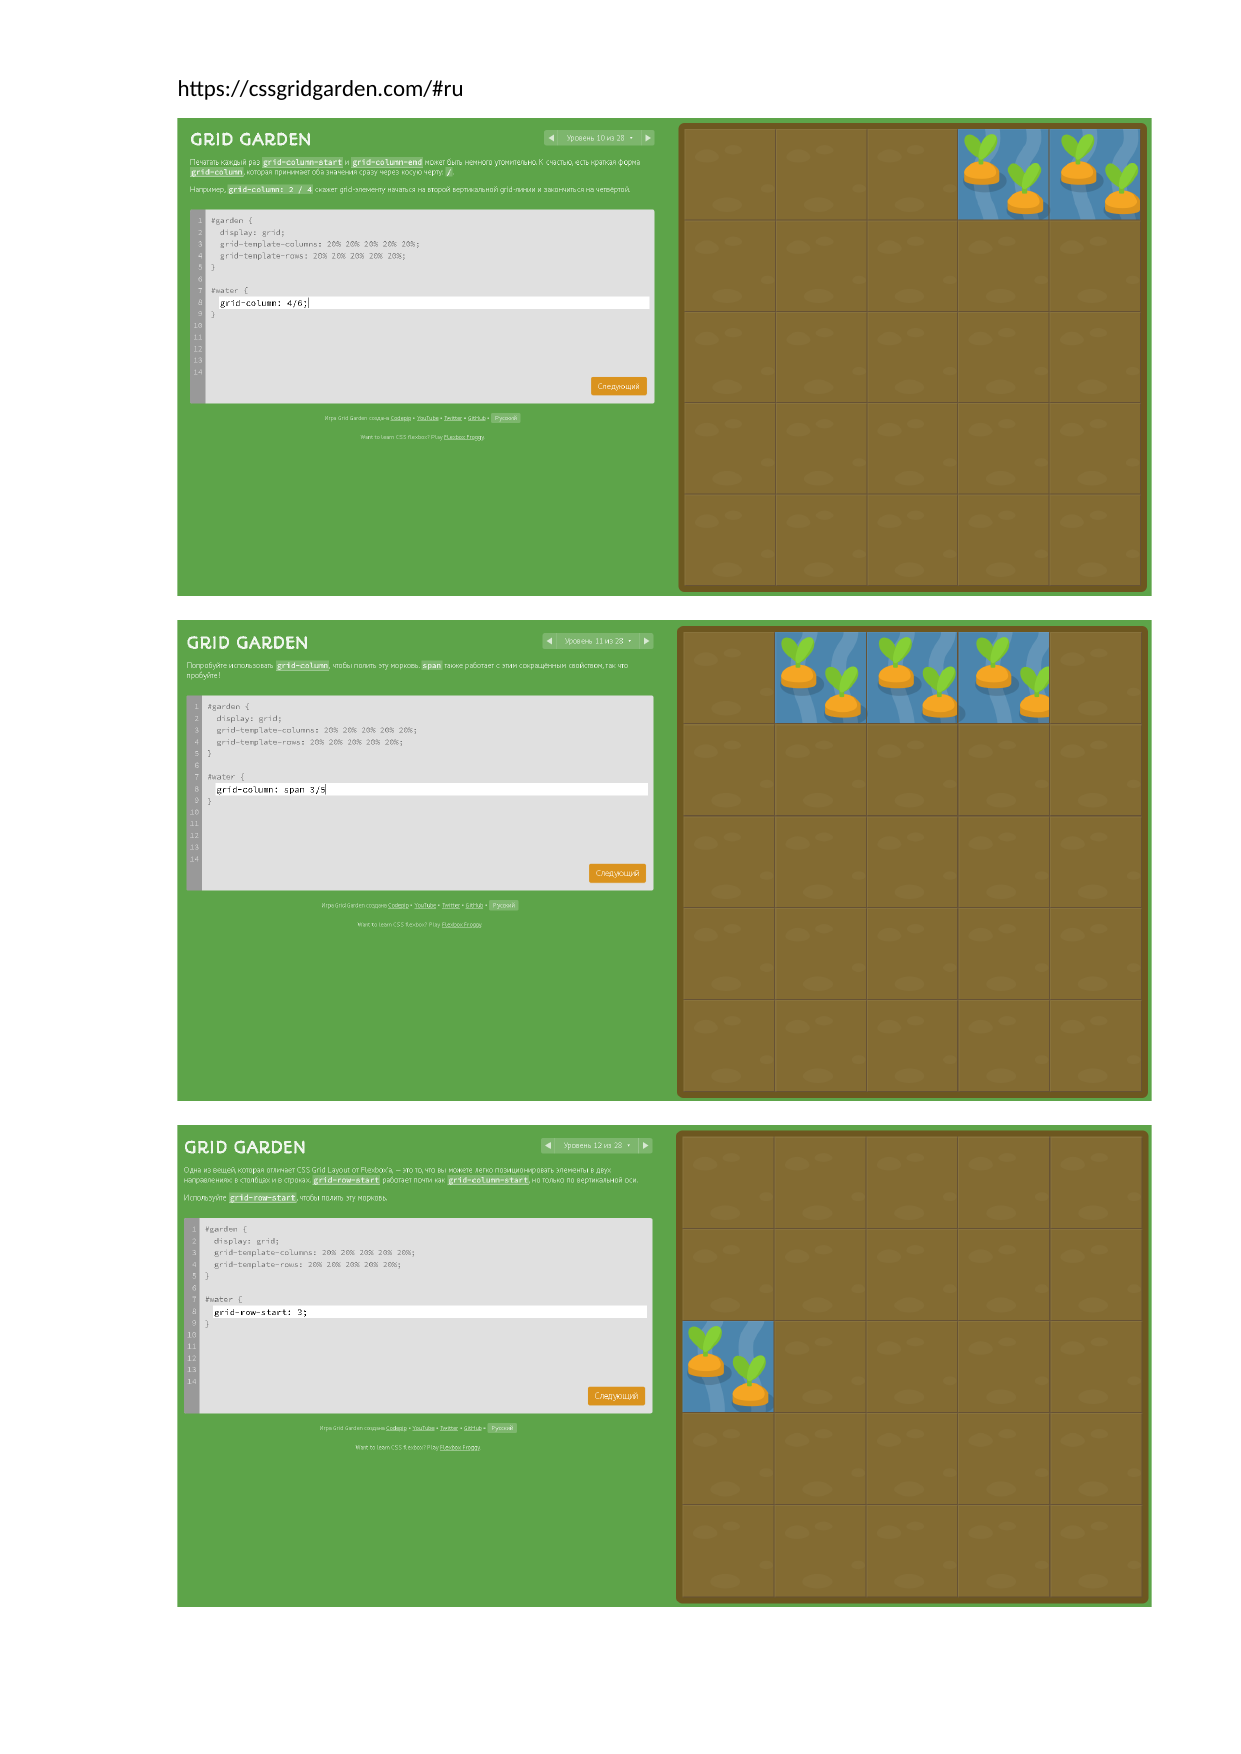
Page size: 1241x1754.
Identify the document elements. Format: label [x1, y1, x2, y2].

picture [177, 620, 1152, 1101]
picture [177, 1125, 1152, 1607]
picture [177, 118, 1152, 596]
